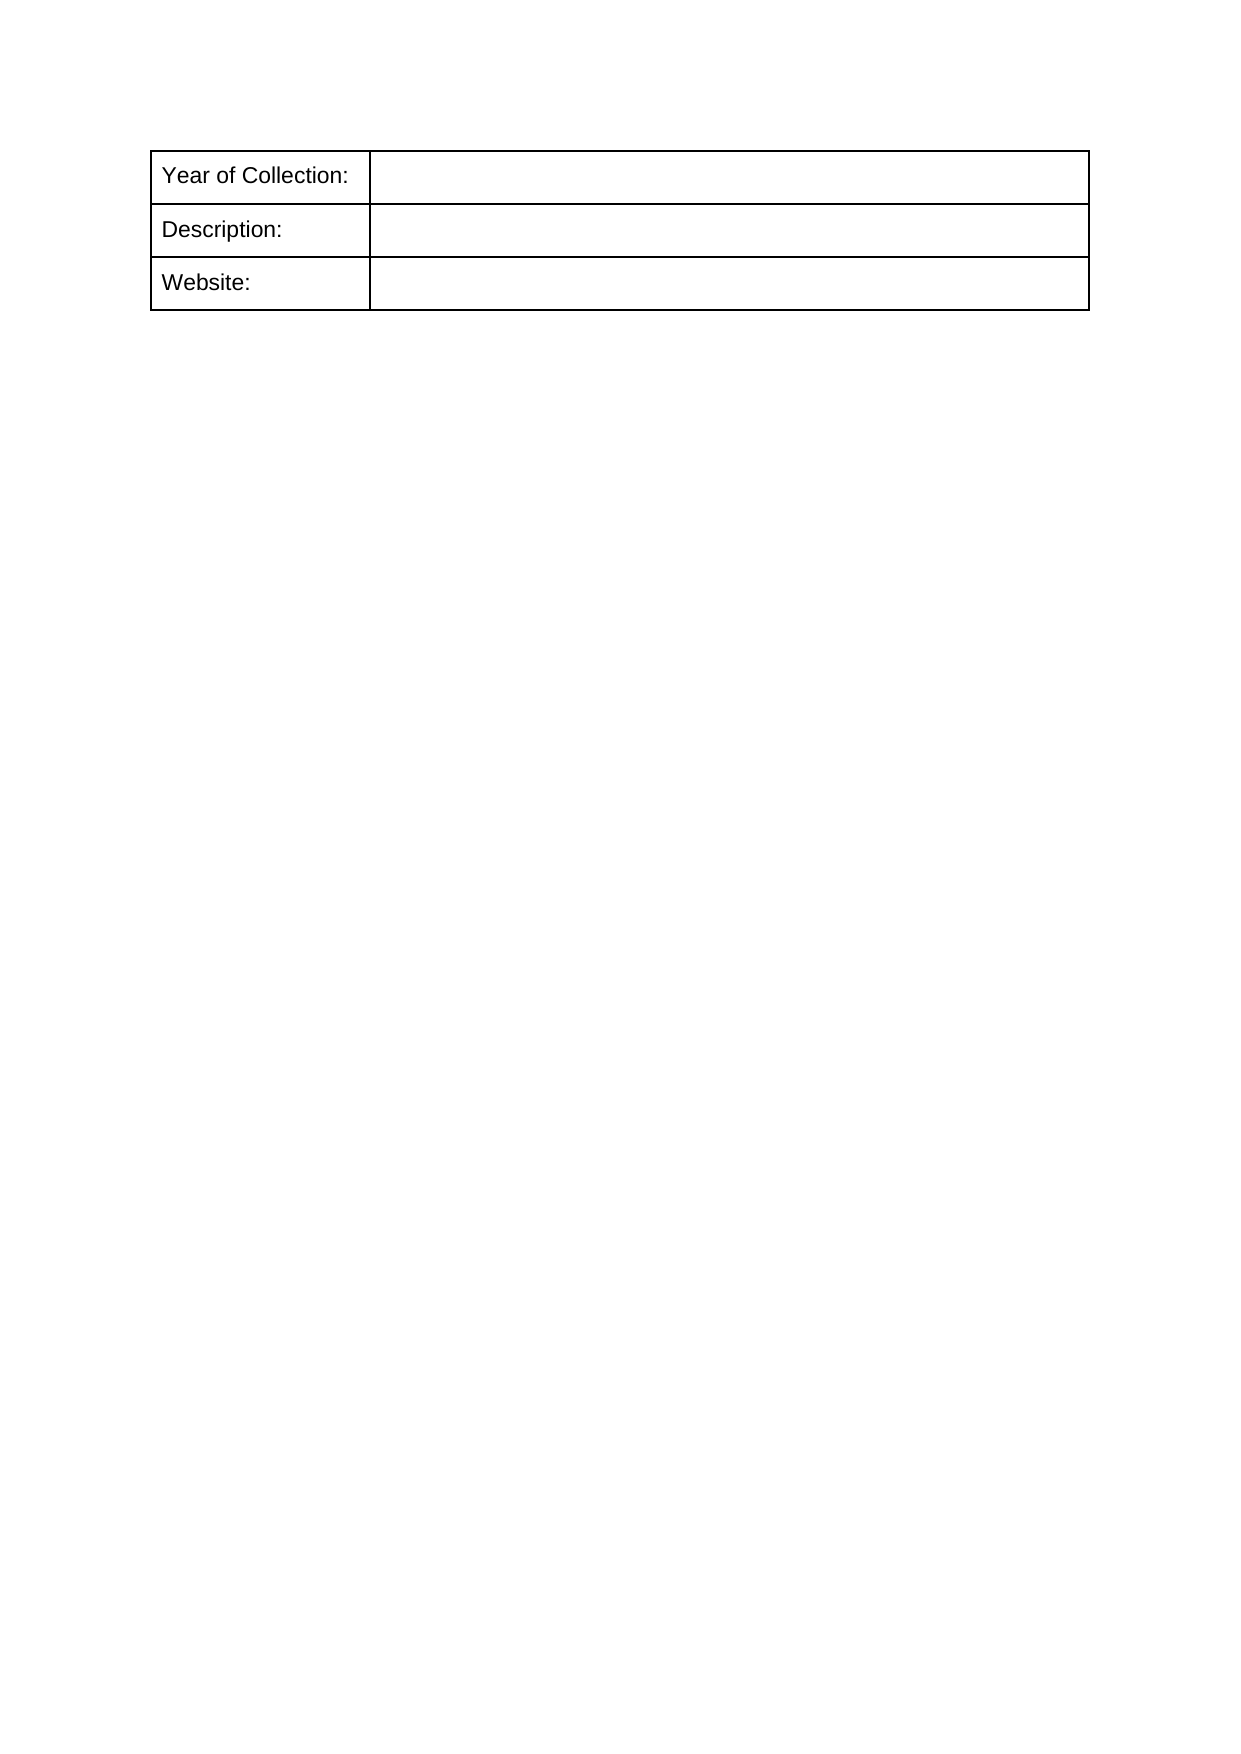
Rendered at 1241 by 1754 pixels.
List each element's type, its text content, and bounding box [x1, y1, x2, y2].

table_cell Website: [152, 258, 369, 309]
table_cell [371, 258, 1088, 309]
table_cell Description: [152, 205, 369, 256]
table_cell Year of Collection: [152, 152, 369, 203]
table_cell [371, 205, 1088, 256]
table_cell [371, 152, 1088, 203]
